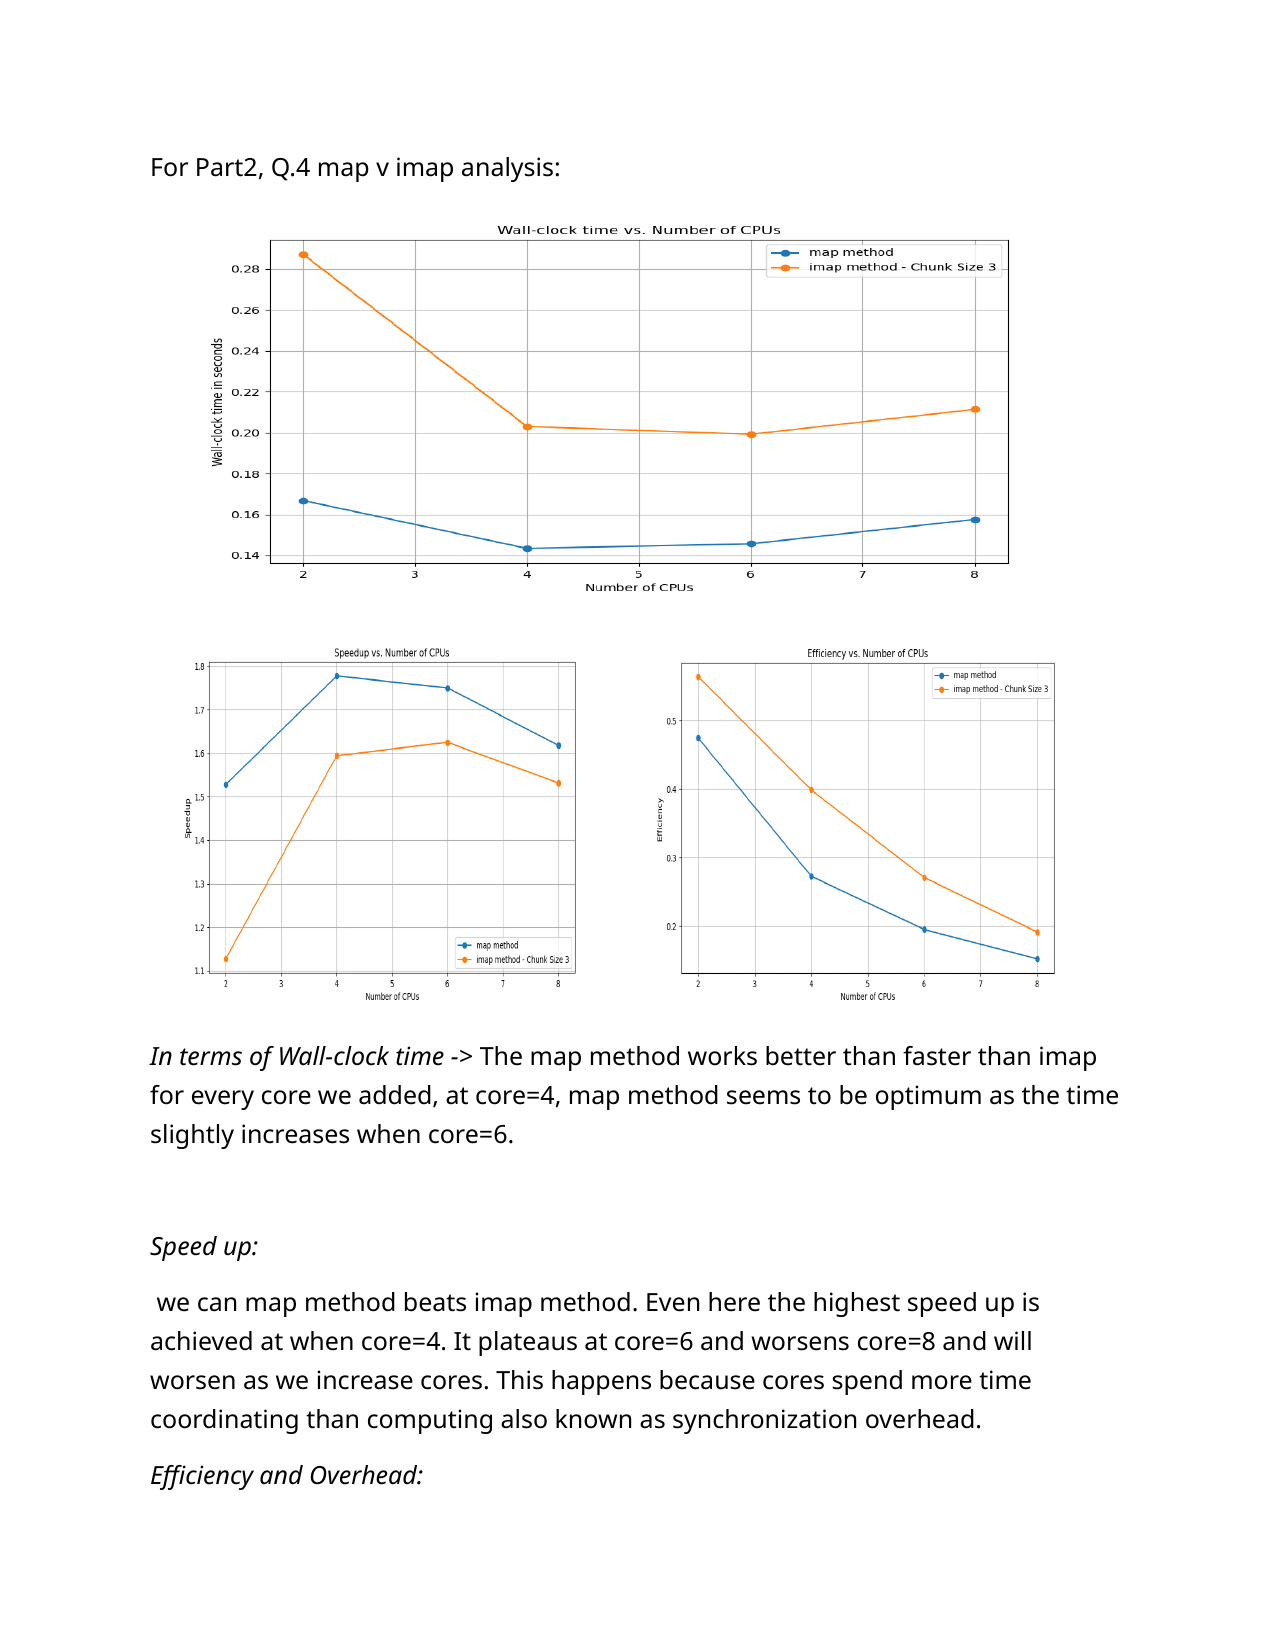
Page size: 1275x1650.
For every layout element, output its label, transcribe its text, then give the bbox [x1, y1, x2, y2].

text Speed up: [150, 1228, 1125, 1262]
picture [150, 613, 1102, 1017]
text Efficiency and Overhead: [150, 1457, 1125, 1492]
text we can map method beats imap method. Even here the highest speed up is achieved at when core=4. It plateaus at core=6 and worsens core=8 and will worsen as we increase cores. This happens because cores spend more time coordinating than computing also known as synchronization overhead. [150, 1284, 1125, 1436]
text In terms of Wall-clock time -> The map method works better than faster than imap for every core we added, at core=4, map method seems to be optimum as the time slightly increases when core=6. [150, 1038, 1125, 1151]
picture [150, 189, 1103, 609]
